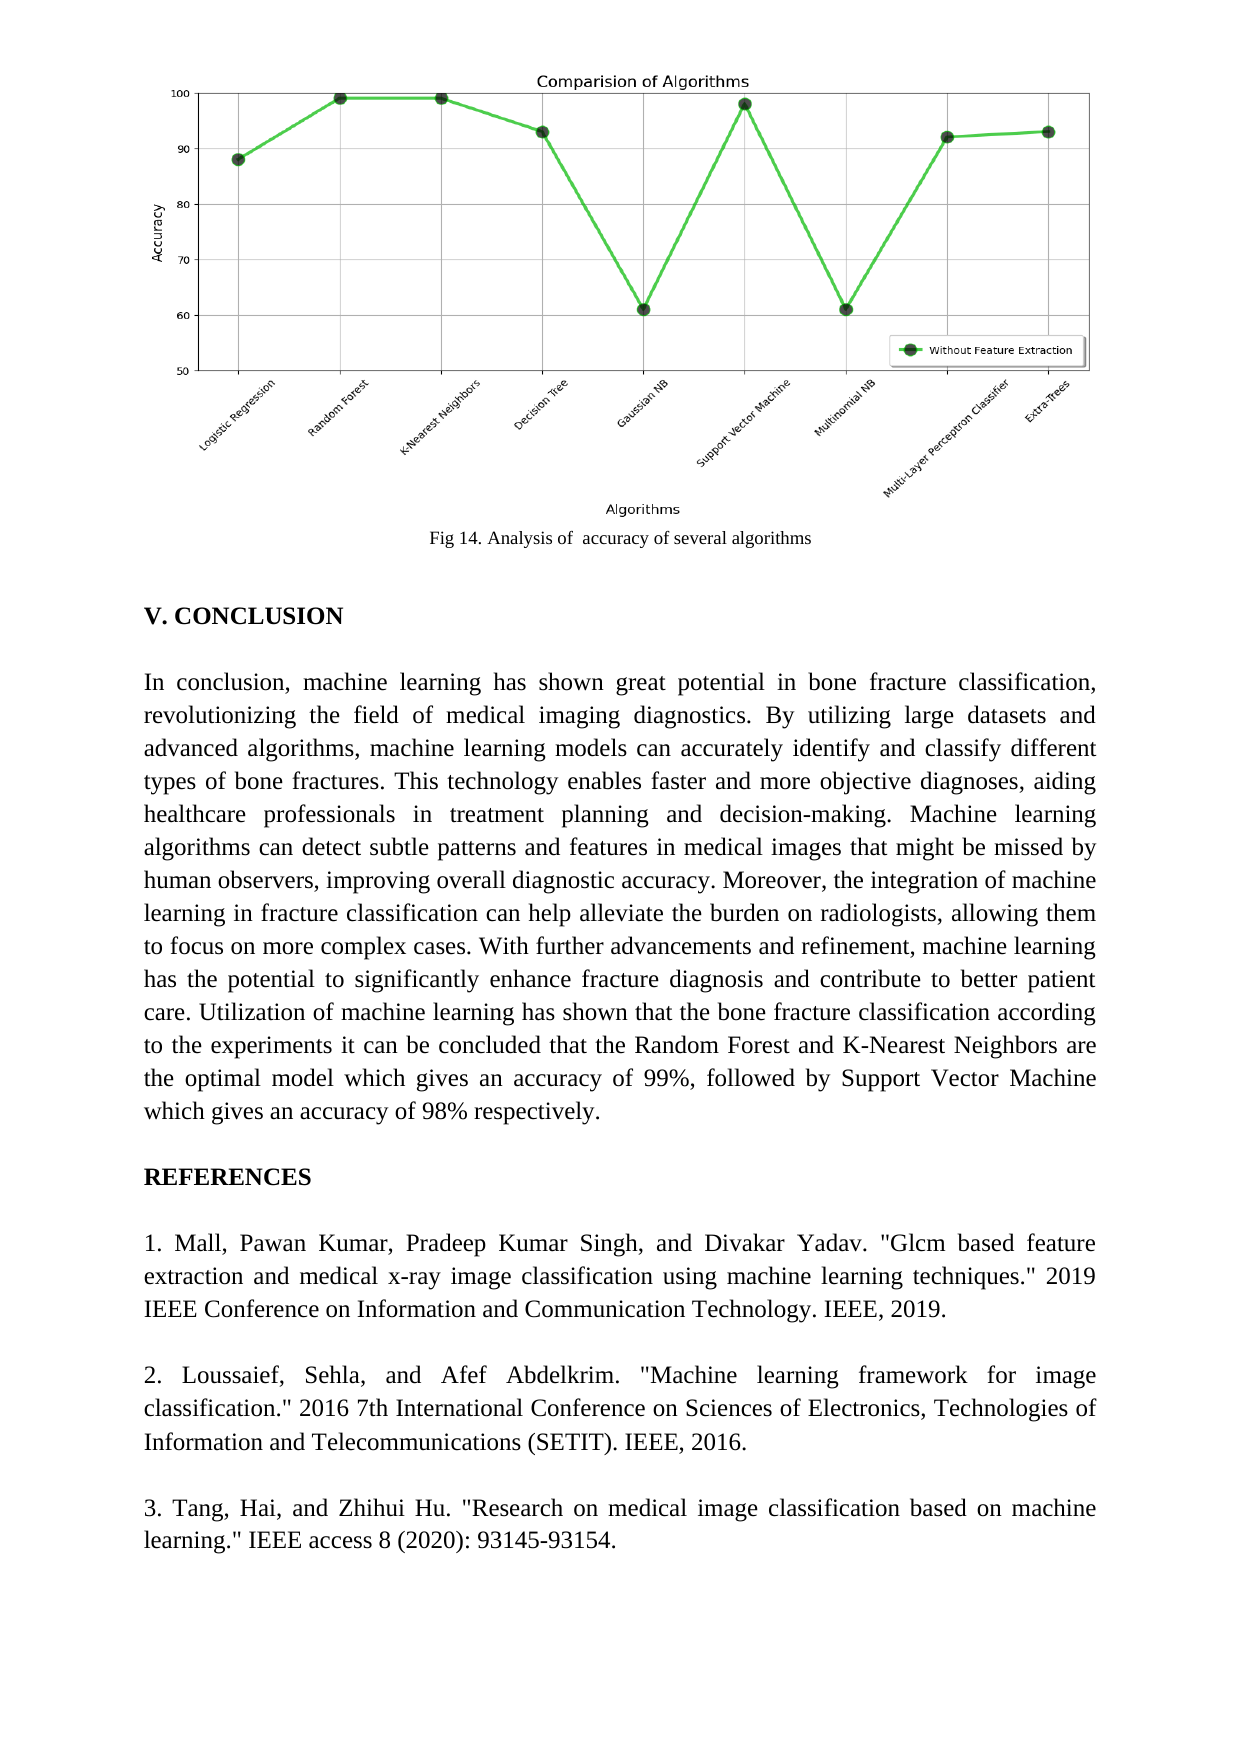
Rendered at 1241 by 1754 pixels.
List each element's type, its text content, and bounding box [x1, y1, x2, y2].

text In conclusion, machine learning has shown great potential in bone fracture classification, revolutionizing the field of medical imaging diagnostics. By utilizing large datasets and advanced algorithms, machine learning models can accurately identify and classify different types of bone fractures. This technology enables faster and more objective diagnoses, aiding healthcare professionals in treatment planning and decision-making. Machine learning algorithms can detect subtle patterns and features in medical images that might be missed by human observers, improving overall diagnostic accuracy. Moreover, the integration of machine learning in fracture classification can help alleviate the burden on radiologists, allowing them to focus on more complex cases. With further advancements and refinement, machine learning has the potential to significantly enhance fracture diagnosis and contribute to better patient care. Utilization of machine learning has shown that the bone fracture classification according to the experiments it can be concluded that the Random Forest and K-Nearest Neighbors are the optimal model which gives an accuracy of 99%, followed by Support Vector Machine which gives an accuracy of 98% respectively. [143, 667, 1097, 1125]
text 3. Tang, Hai, and Zhihui Hu. "Research on medical image classification based on machine learning." IEEE access 8 (2020): 93145-93154. [143, 1493, 1097, 1554]
text V. CONCLUSION [143, 601, 1097, 630]
text REFERENCES [143, 1162, 1097, 1191]
text Fig 14. Analysis of accuracy of several algorithms [143, 527, 1097, 548]
text 1. Mall, Pawan Kumar, Pradeep Kumar Singh, and Divakar Yadav. "Glcm based feature extraction and medical x-ray image classification using machine learning techniques." 2019 IEEE Conference on Information and Communication Technology. IEEE, 2019. [143, 1228, 1097, 1323]
text 2. Loussaief, Sehla, and Afef Abdelkrim. "Machine learning framework for image classification." 2016 7th International Conference on Sciences of Electronics, Technologies of Information and Telecommunications (SETIT). IEEE, 2016. [143, 1361, 1097, 1455]
picture [144, 68, 1096, 523]
